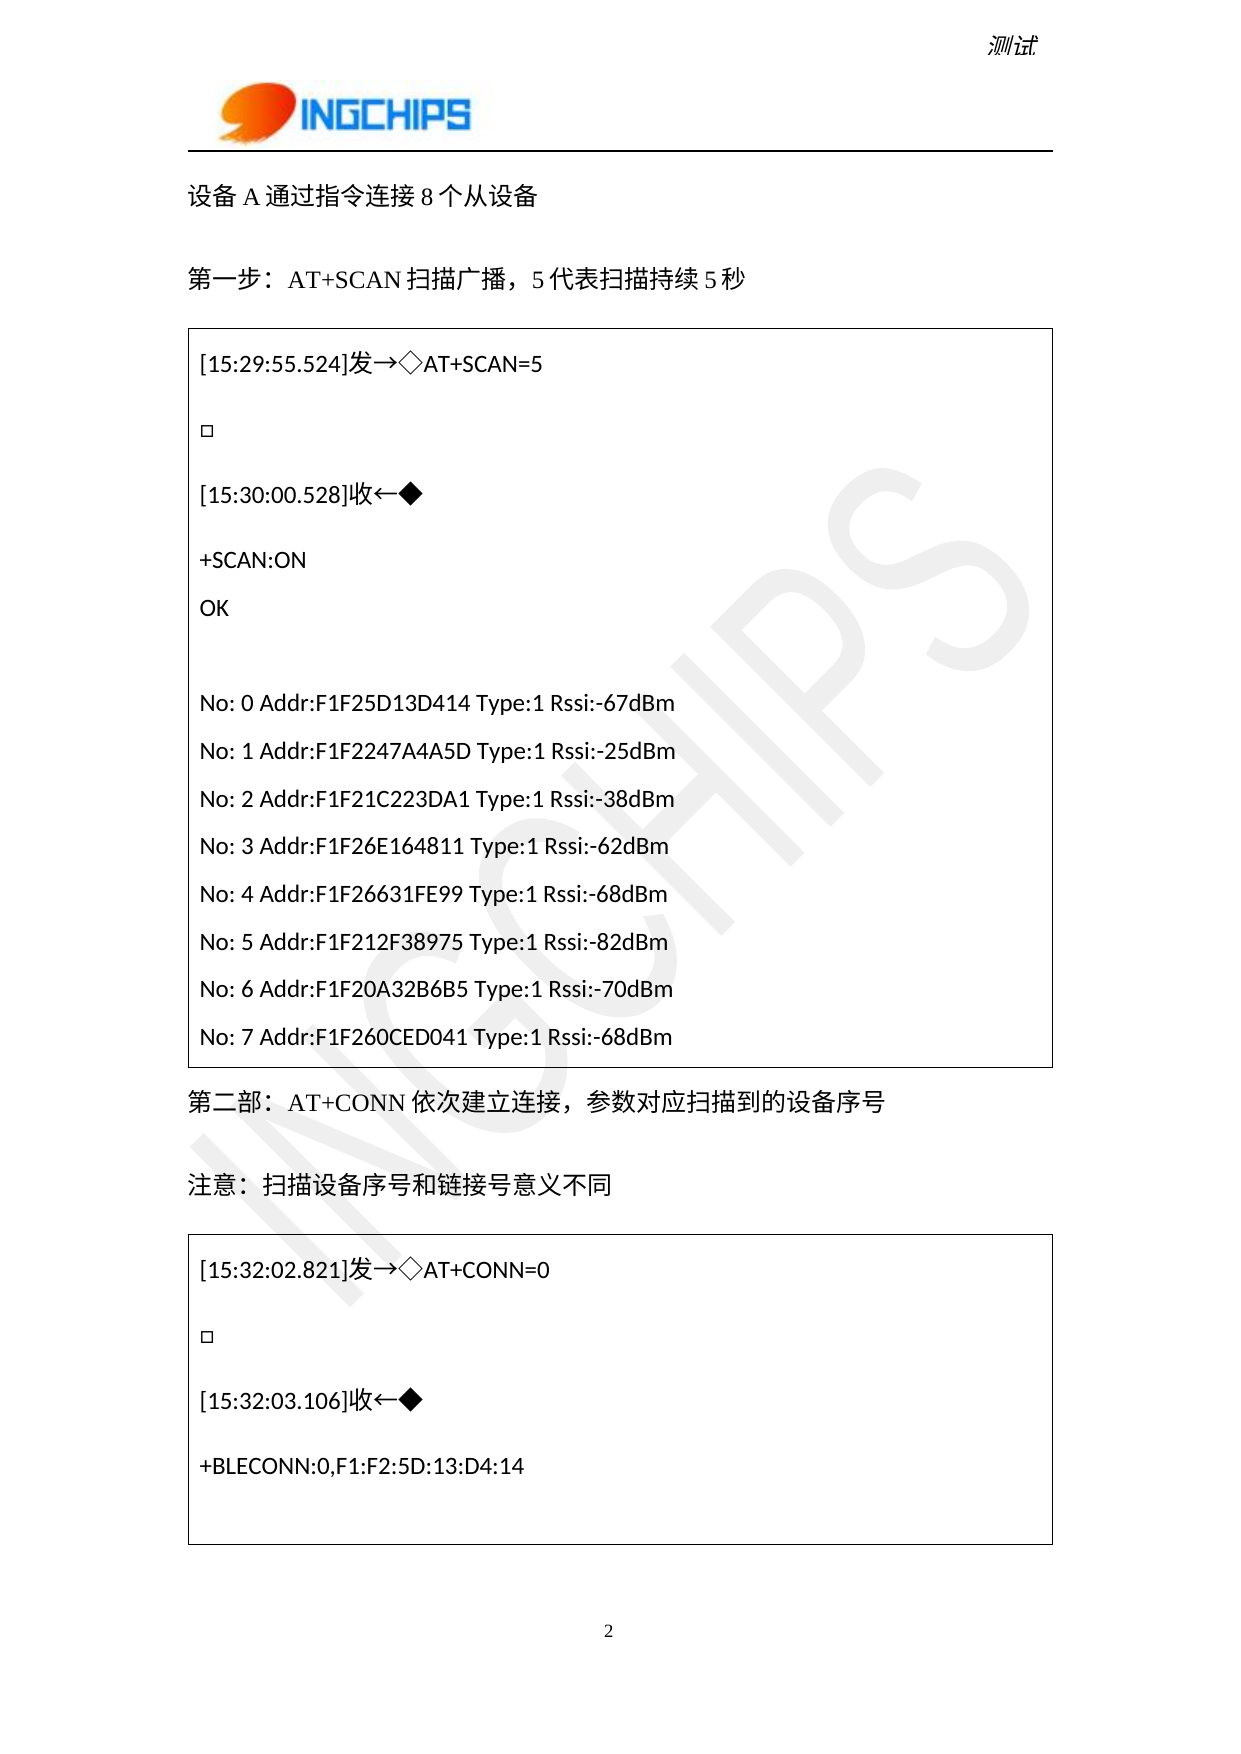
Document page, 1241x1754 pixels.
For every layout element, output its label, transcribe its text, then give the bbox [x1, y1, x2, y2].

text 第二部：AT+CONN依次建立连接，参数对应扫描到的设备序号 [187, 1068, 1053, 1133]
text 设备A通过指令连接8个从设备 [187, 162, 1053, 227]
table_header [15:29:55.524]发→◇AT+SCAN=5 □ [15:30:00.528]收←◆ +SCAN:ON OK No: 0 Addr:F1F25D13D414 Type:1 Rssi:-67dBm No: 1 Addr:F1F2247A4A5D Type:1 Rssi:-25dBm No: 2 Addr:F1F21C223DA1 Type:1 Rssi:-38dBm No: 3 Addr:F1F26E164811 Type:1 Rssi:-62dBm No: 4 Addr:F1F26631FE99 Type:1 Rssi:-68dBm No: 5 Addr:F1F212F38975 Type:1 Rssi:-82dBm No: 6 Addr:F1F20A32B6B5 Type:1 Rssi:-70dBm No: 7 Addr:F1F260CED041 Type:1 Rssi:-68dBm [189, 329, 1052, 1067]
text 第一步：AT+SCAN扫描广播，5代表扫描持续5秒 [187, 245, 1053, 310]
picture [193, 80, 498, 148]
text 注意：扫描设备序号和链接号意义不同 [187, 1151, 1053, 1216]
